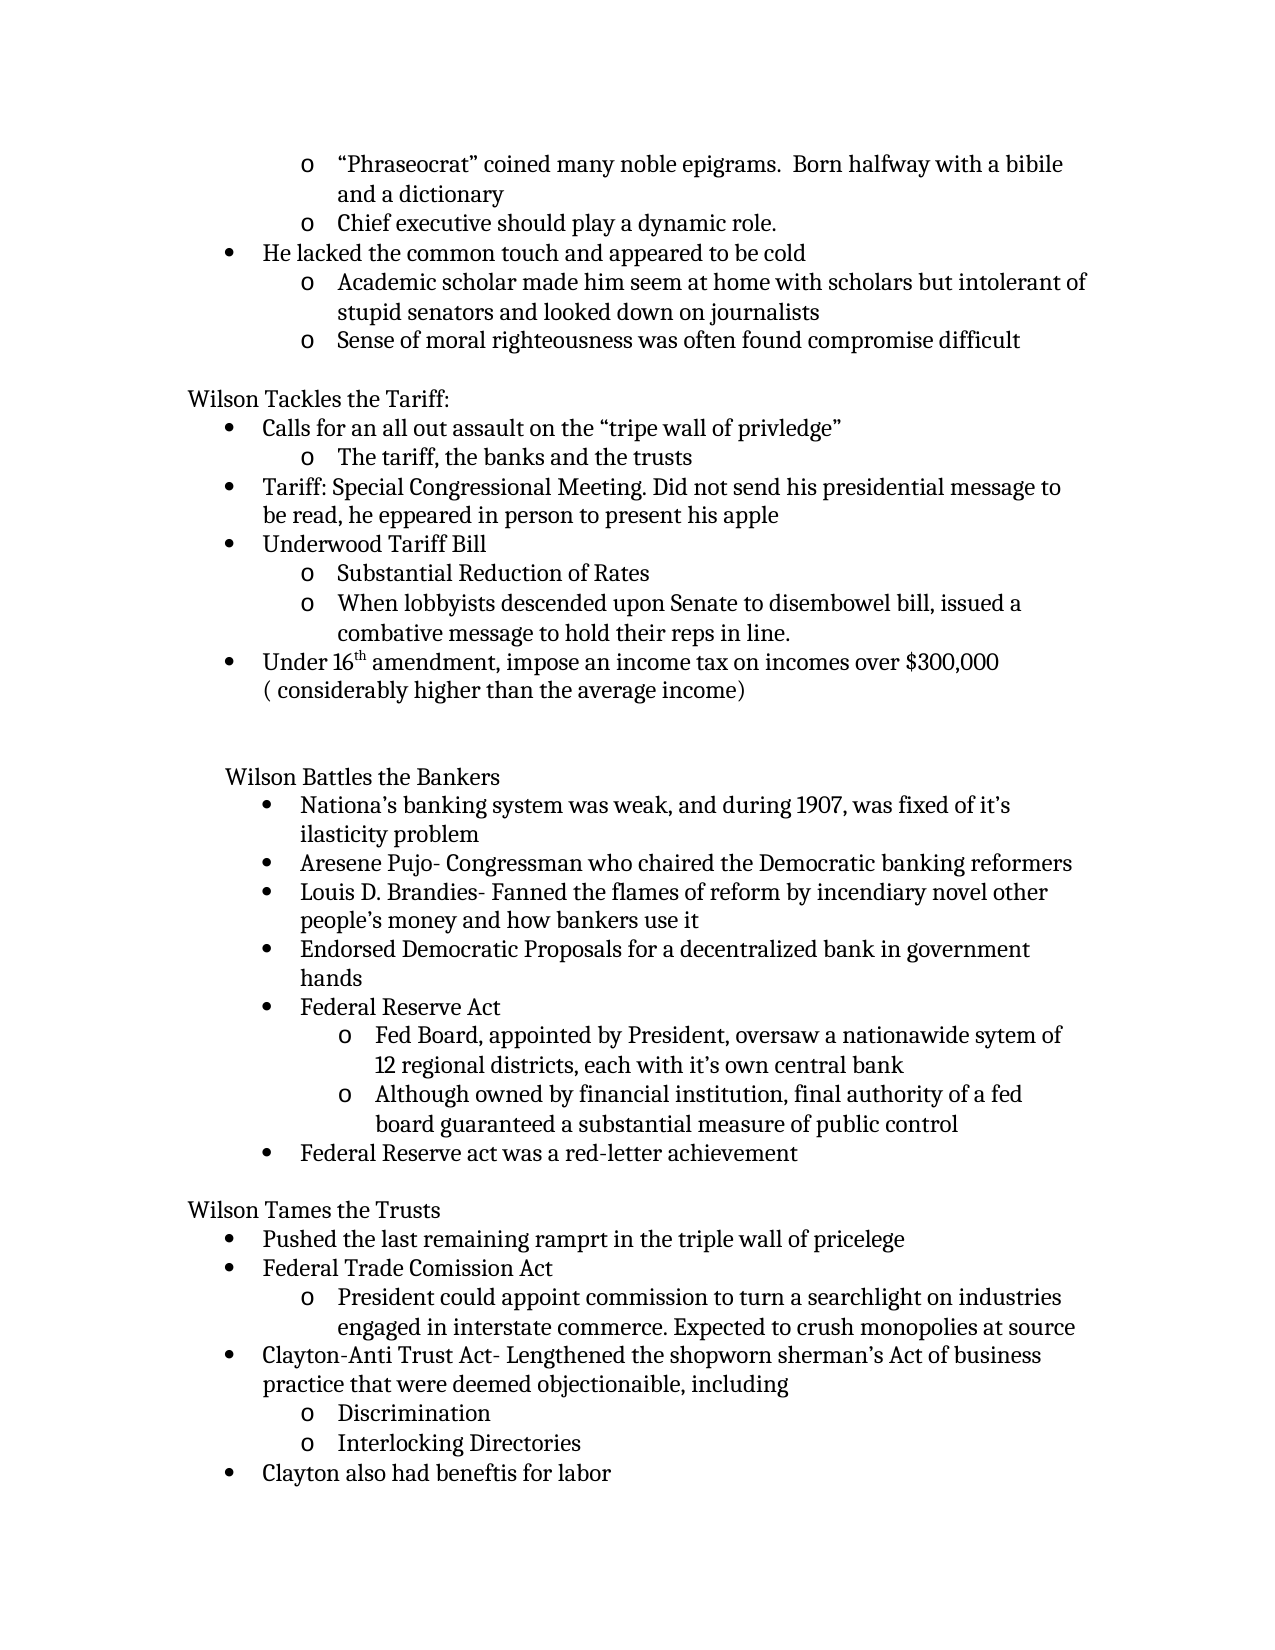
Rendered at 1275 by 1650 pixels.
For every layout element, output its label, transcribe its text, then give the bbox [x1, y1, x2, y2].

list Federal Reserve Act [262, 992, 1087, 1021]
list Interlocking Directories [300, 1429, 1087, 1459]
list Discrimination [300, 1399, 1087, 1429]
list Pushed the last remaining ramprt in the triple wall of pricelege [225, 1225, 1087, 1254]
list Underwood Tariff Bill [225, 530, 1087, 559]
list “Phraseocrat” coined many noble epigrams. Born halfway with a bibile and a dictionary [300, 150, 1087, 209]
list Although owned by financial institution, final authority of a fed board guaranteed a substantial measure of public control [337, 1080, 1087, 1139]
list Academic scholar made him seem at home with scholars but intolerant of stupid senators and looked down on journalists [300, 267, 1087, 326]
list Under 16th amendment, impose an income tax on incomes over $300,000 ( considerably higher than the average income) [225, 647, 1087, 705]
list He lacked the common touch and appeared to be cold [225, 239, 1087, 267]
list Federal Trade Comission Act [225, 1254, 1087, 1282]
list Clayton-Anti Trust Act- Lengthened the shopworn sherman’s Act of business practice that were deemed objectionaible, including [225, 1341, 1087, 1399]
list Louis D. Brandies- Fanned the flames of reform by incendiary novel other people’s money and how bankers use it [262, 877, 1087, 935]
text Wilson Battles the Bankers [225, 762, 1087, 791]
text Wilson Tackles the Tariff: [187, 385, 1087, 414]
text Wilson Tames the Trusts [187, 1196, 1087, 1225]
list Nationa’s banking system was weak, and during 1907, was fixed of it’s ilasticity problem [262, 791, 1087, 849]
list The tariff, the banks and the trusts [300, 442, 1087, 472]
list Tariff: Special Congressional Meeting. Did not send his presidential message to be read, he eppeared in person to present his apple [225, 472, 1087, 530]
list Calls for an all out assault on the “tripe wall of privledge” [225, 414, 1087, 442]
list Federal Reserve act was a red-letter achievement [262, 1139, 1087, 1167]
list Endorsed Democratic Proposals for a decentralized bank in government hands [262, 935, 1087, 992]
list Clayton also had beneftis for labor [225, 1459, 1087, 1487]
list When lobbyists descended upon Senate to disembowel bill, issued a combative message to hold their reps in line. [300, 589, 1087, 647]
list Chief executive should play a dynamic role. [300, 209, 1087, 239]
list Sense of moral righteousness was often found compromise difficult [300, 326, 1087, 356]
list President could appoint commission to turn a searchlight on industries engaged in interstate commerce. Expected to crush monopolies at source [300, 1282, 1087, 1341]
list Substantial Reduction of Rates [300, 559, 1087, 589]
list Fed Board, appointed by President, oversaw a nationawide sytem of 12 regional districts, each with it’s own central bank [337, 1021, 1087, 1080]
list Aresene Pujo- Congressman who chaired the Democratic banking reformers [262, 849, 1087, 877]
